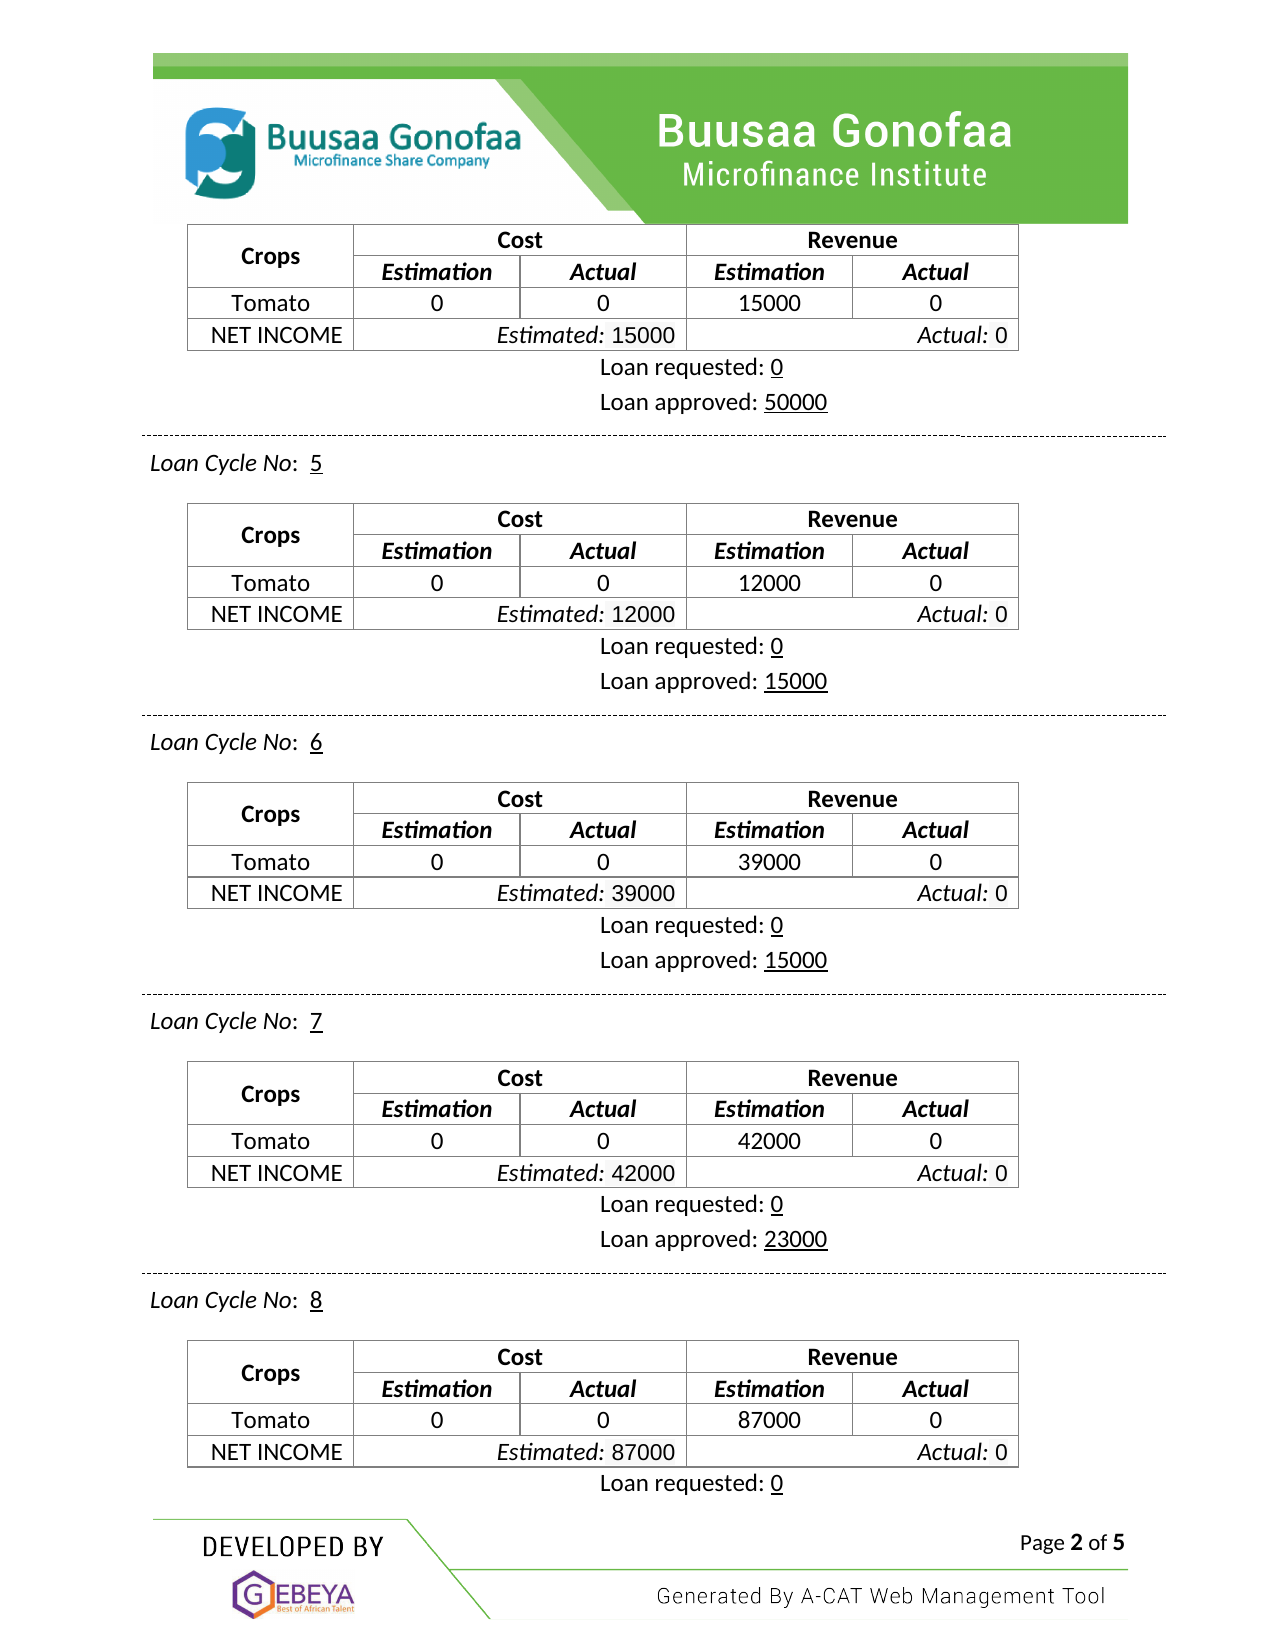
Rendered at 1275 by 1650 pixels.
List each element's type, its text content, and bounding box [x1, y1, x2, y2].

table_cell 0 [354, 567, 519, 597]
table_cell NET INCOME [188, 598, 353, 629]
table_cell Tomato [188, 1404, 353, 1435]
table_cell NET INCOME [188, 878, 353, 908]
table_header Revenue [687, 1062, 1018, 1092]
table_cell Estimation [354, 1094, 519, 1124]
table_cell 0 [853, 567, 1018, 597]
table_header Cost [354, 1062, 686, 1092]
table_cell Actual: 0 [687, 1157, 1018, 1187]
text Loan requested: 0 [150, 1467, 1125, 1498]
table_cell 0 [521, 846, 686, 876]
table_cell NET INCOME [188, 1157, 353, 1187]
table_cell Actual: 0 [687, 878, 1018, 908]
table_header Revenue [687, 504, 1018, 534]
table_header Revenue [687, 783, 1018, 813]
table_header Cost [354, 504, 686, 534]
table_cell 0 [354, 1125, 519, 1156]
table_header Cost [354, 783, 686, 813]
table_cell Actual [853, 256, 1018, 287]
table_cell Estimated: 39000 [354, 878, 686, 908]
table_cell Actual: 0 [687, 319, 1018, 350]
table_cell 0 [521, 567, 686, 597]
table_cell Estimation [687, 1373, 852, 1403]
table_cell Estimation [354, 256, 519, 287]
table_cell Tomato [188, 567, 353, 597]
table_header Revenue [687, 225, 1018, 255]
table_header Crops [188, 225, 353, 287]
table_cell NET INCOME [188, 1436, 353, 1466]
table_cell 87000 [687, 1404, 852, 1435]
table_cell Estimation [687, 814, 852, 845]
table_cell Estimation [687, 256, 852, 287]
table_cell 0 [521, 288, 686, 318]
text Loan Cycle No: 8 [150, 1284, 1125, 1315]
table_cell Estimated: 15000 [354, 319, 686, 350]
picture [153, 53, 1129, 224]
table_cell Tomato [188, 1125, 353, 1156]
table_cell Actual: 0 [687, 1436, 1018, 1466]
table_cell 42000 [687, 1125, 852, 1156]
table_cell 0 [853, 1404, 1018, 1435]
table_cell 0 [853, 1125, 1018, 1156]
picture [153, 1518, 1129, 1619]
table_header Cost [354, 1341, 686, 1372]
table_cell Estimation [687, 535, 852, 566]
text Loan approved: 50000 [150, 386, 1125, 416]
text Loan requested: 0 [150, 909, 1125, 939]
text Loan Cycle No: 6 [150, 726, 1125, 756]
table_cell Estimation [354, 535, 519, 566]
table_header Crops [188, 1062, 353, 1124]
table_cell 0 [521, 1125, 686, 1156]
text Loan requested: 0 [150, 1188, 1125, 1219]
table_cell 0 [354, 846, 519, 876]
table_cell Actual [853, 1373, 1018, 1403]
text Loan requested: 0 [150, 351, 1125, 381]
table_cell Estimation [354, 1373, 519, 1403]
text Loan approved: 15000 [150, 944, 1125, 974]
table_cell Estimation [687, 1094, 852, 1124]
text Loan approved: 15000 [150, 665, 1125, 695]
table_cell Actual [853, 535, 1018, 566]
table_cell 15000 [687, 288, 852, 318]
table_cell Actual: 0 [687, 598, 1018, 629]
table_cell Estimation [354, 814, 519, 845]
table_cell Actual [853, 1094, 1018, 1124]
text Loan Cycle No: 7 [150, 1005, 1125, 1036]
table_cell Actual [521, 535, 686, 566]
table_cell Estimated: 87000 [354, 1436, 686, 1466]
table_cell 0 [853, 288, 1018, 318]
table_cell 0 [853, 846, 1018, 876]
table_header Crops [188, 783, 353, 845]
table_cell Tomato [188, 846, 353, 876]
text Loan requested: 0 [150, 630, 1125, 660]
text Loan Cycle No: 5 [150, 447, 1125, 477]
table_cell Actual [521, 1094, 686, 1124]
table_cell 0 [354, 1404, 519, 1435]
table_cell Actual [521, 814, 686, 845]
table_cell Actual [853, 814, 1018, 845]
text Loan approved: 23000 [150, 1223, 1125, 1254]
table_cell Estimated: 12000 [354, 598, 686, 629]
table_cell 12000 [687, 567, 852, 597]
table_header Crops [188, 1341, 353, 1403]
table_header Crops [188, 504, 353, 566]
table_cell 0 [354, 288, 519, 318]
table_cell Estimated: 42000 [354, 1157, 686, 1187]
table_cell NET INCOME [188, 319, 353, 350]
table_header Cost [354, 225, 686, 255]
table_cell Actual [521, 1373, 686, 1403]
table_header Revenue [687, 1341, 1018, 1372]
table_cell 0 [521, 1404, 686, 1435]
table_cell Tomato [188, 288, 353, 318]
table_cell 39000 [687, 846, 852, 876]
table_cell Actual [521, 256, 686, 287]
